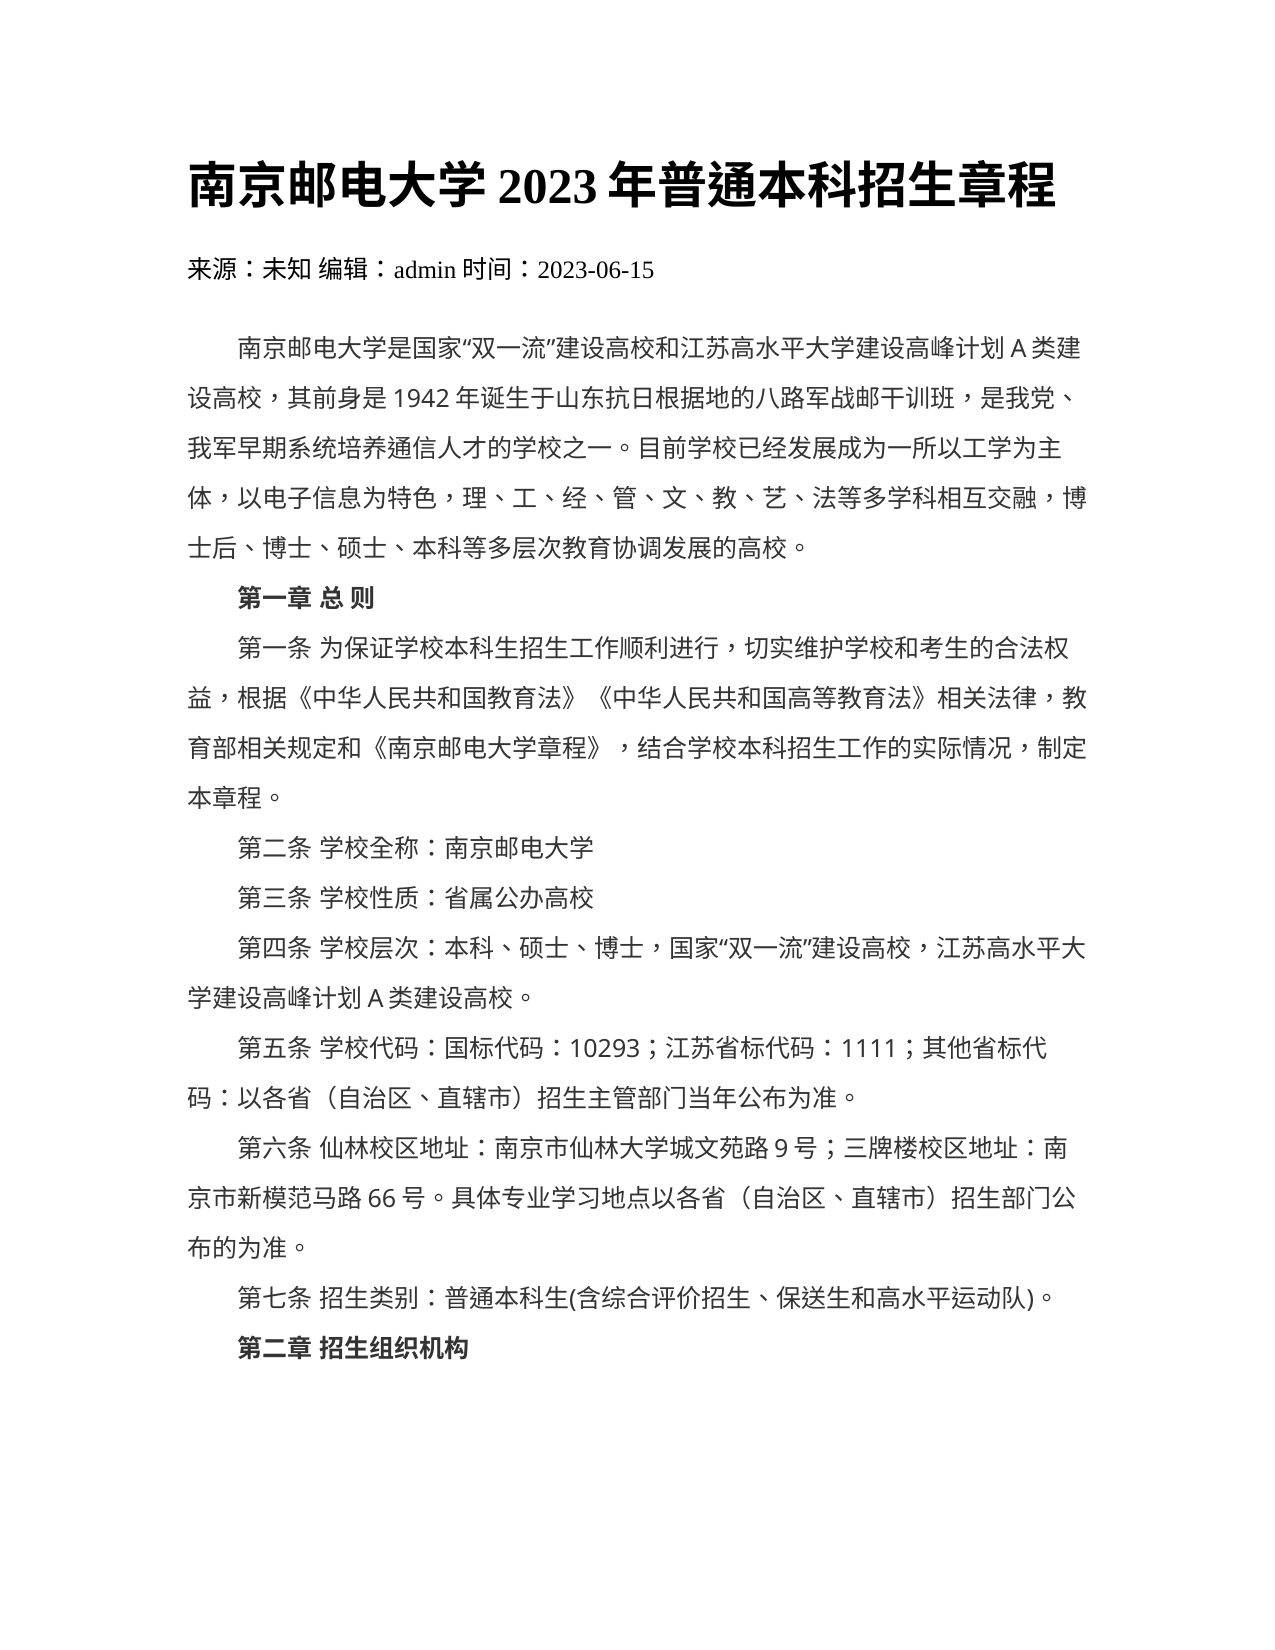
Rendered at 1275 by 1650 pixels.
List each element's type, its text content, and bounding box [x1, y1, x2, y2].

text 第五条 学校代码：国标代码：10293；江苏省标代码：1111；其他省标代码：以各省（自治区、直辖市）招生主管部门当年公布为准。 [187, 1014, 1087, 1114]
text 第一章 总 则 [187, 564, 1087, 614]
text 第二条 学校全称：南京邮电大学 [187, 814, 1087, 864]
subtitle 南京邮电大学2023年普通本科招生章程 [187, 150, 1087, 218]
text 第三条 学校性质：省属公办高校 [187, 864, 1087, 914]
text 第六条 仙林校区地址：南京市仙林大学城文苑路9号；三牌楼校区地址：南京市新模范马路66号。具体专业学习地点以各省（自治区、直辖市）招生部门公布的为准。 [187, 1114, 1087, 1264]
text 第一条 为保证学校本科生招生工作顺利进行，切实维护学校和考生的合法权益，根据《中华人民共和国教育法》《中华人民共和国高等教育法》相关法律，教育部相关规定和《南京邮电大学章程》，结合学校本科招生工作的实际情况，制定本章程。 [187, 614, 1087, 814]
text 第四条 学校层次：本科、硕士、博士，国家“双一流”建设高校，江苏高水平大学建设高峰计划A类建设高校。 [187, 914, 1087, 1014]
text 南京邮电大学是国家“双一流”建设高校和江苏高水平大学建设高峰计划A类建设高校，其前身是1942年诞生于山东抗日根据地的八路军战邮干训班，是我党、我军早期系统培养通信人才的学校之一。目前学校已经发展成为一所以工学为主体，以电子信息为特色，理、工、经、管、文、教、艺、法等多学科相互交融，博士后、博士、硕士、本科等多层次教育协调发展的高校。 [187, 314, 1087, 564]
text 第二章 招生组织机构 [187, 1314, 1087, 1364]
text 第七条 招生类别：普通本科生(含综合评价招生、保送生和高水平运动队)。 [187, 1264, 1087, 1314]
text 来源：未知 编辑：admin 时间：2023-06-15 [187, 252, 1087, 286]
